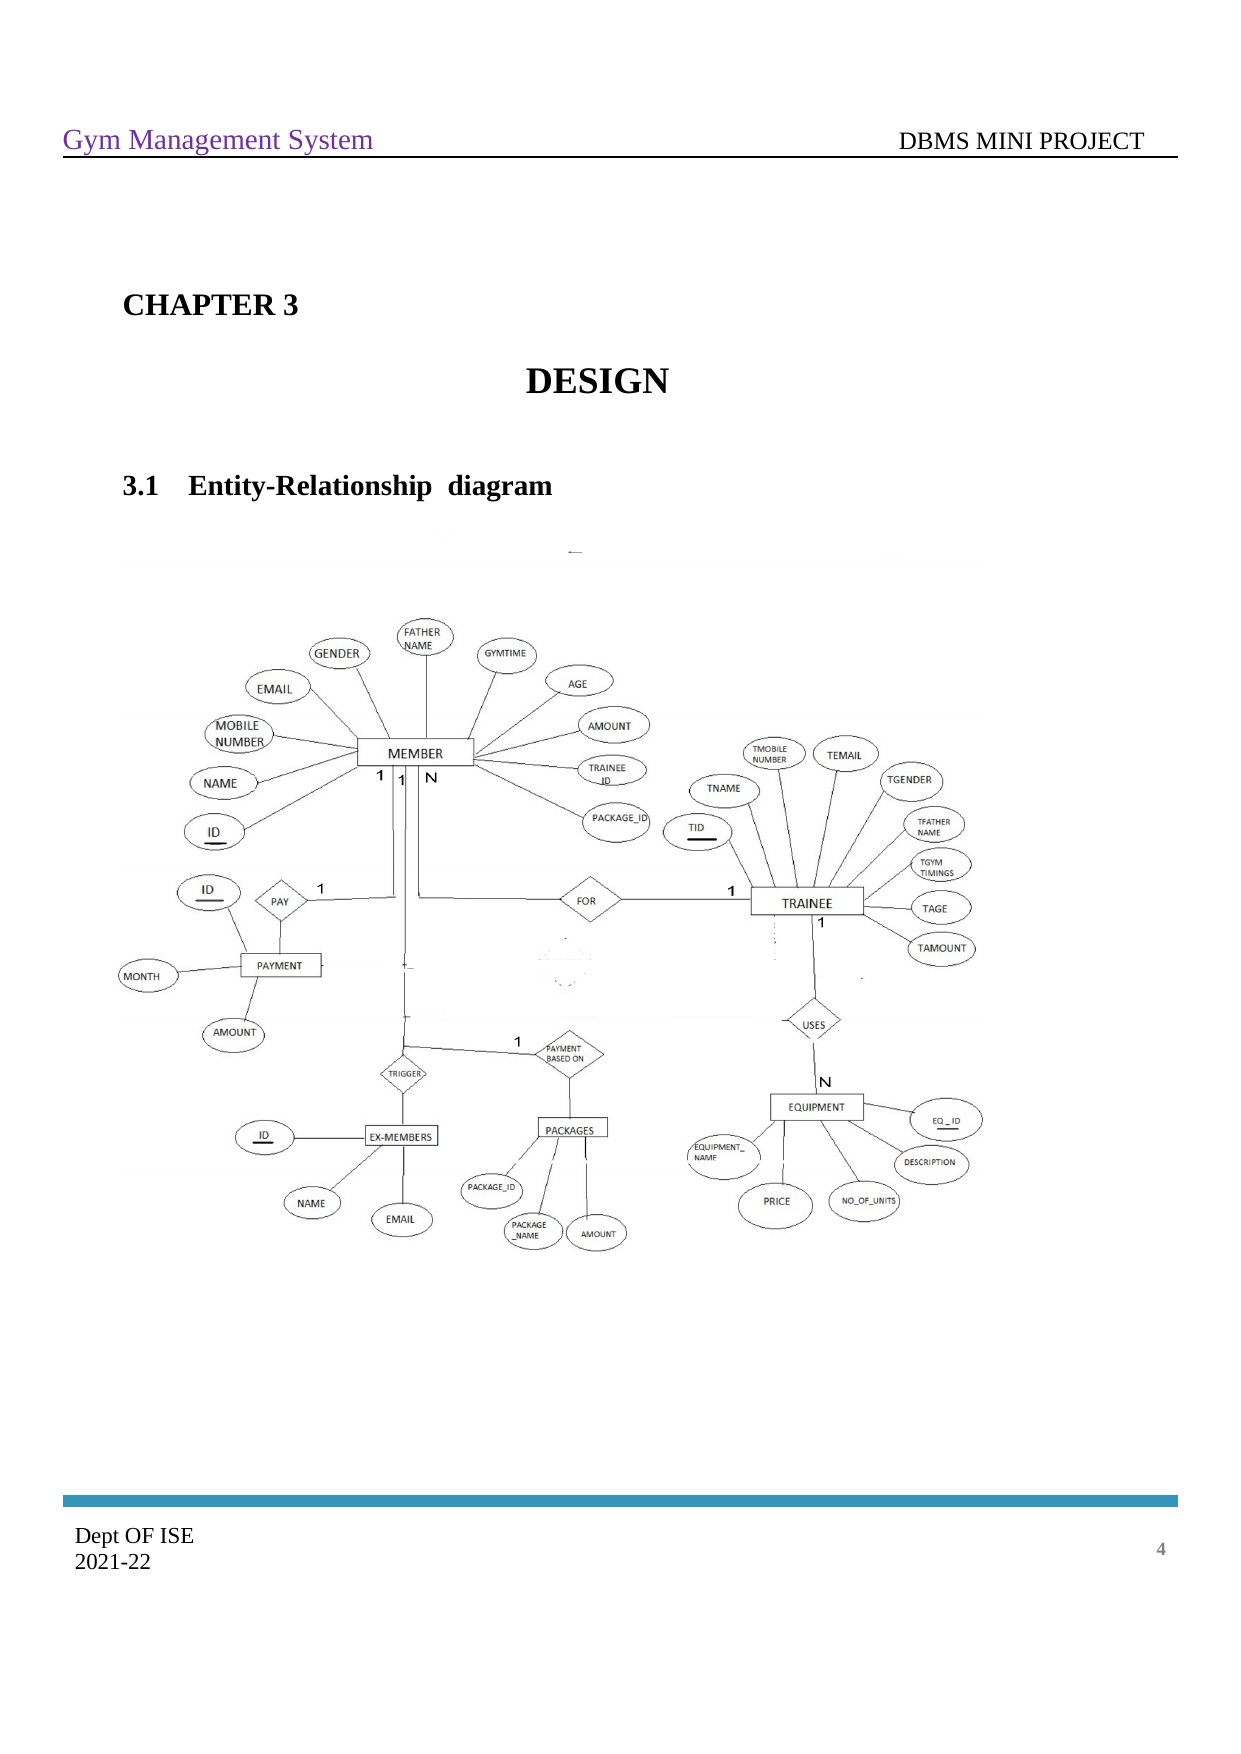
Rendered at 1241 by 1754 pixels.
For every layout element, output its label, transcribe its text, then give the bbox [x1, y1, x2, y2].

text DESIGN [122, 358, 1118, 402]
text CHAPTER 3 [122, 287, 1118, 323]
text 3.1 Entity-Relationship diagram [122, 468, 1118, 502]
picture [117, 527, 984, 1252]
